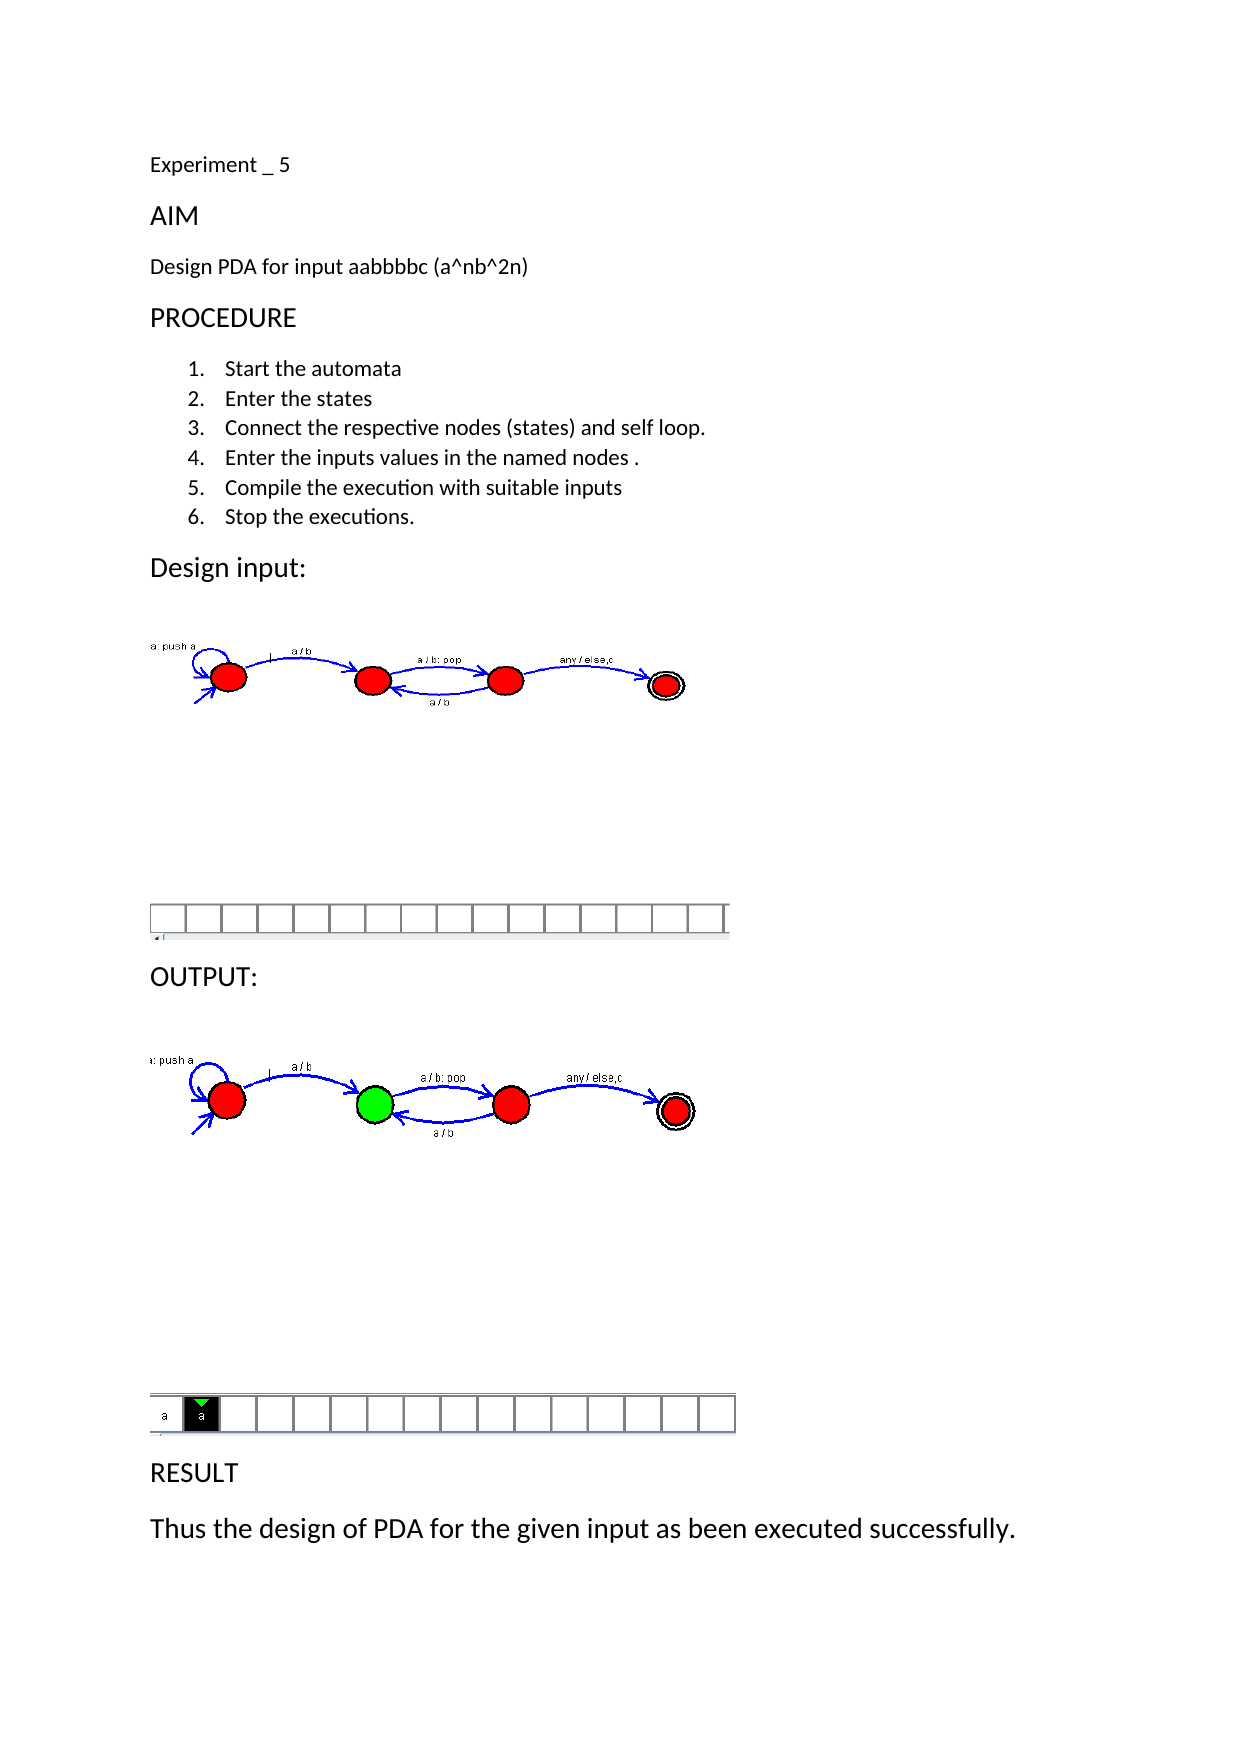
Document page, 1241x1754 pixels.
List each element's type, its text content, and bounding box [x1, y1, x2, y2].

list Enter the inputs values in the named nodes . [187, 443, 1090, 471]
text Experiment _ 5 [150, 150, 1090, 178]
list Enter the states [187, 384, 1090, 412]
text AIM [150, 197, 1090, 232]
picture [150, 1013, 736, 1436]
list Start the automata [187, 354, 1090, 382]
text Design input: [150, 549, 1090, 584]
list Connect the respective nodes (states) and self loop. [187, 413, 1090, 441]
text RESULT [150, 1454, 1090, 1490]
picture [150, 603, 730, 940]
list Compile the execution with suitable inputs [187, 473, 1090, 501]
text PROCEDURE [150, 299, 1090, 334]
list Stop the executions. [187, 502, 1090, 530]
text Thus the design of PDA for the given input as been executed successfully. [150, 1510, 1090, 1545]
text Design PDA for input aabbbbc (a^nb^2n) [150, 252, 1090, 280]
text OUTPUT: [150, 958, 1090, 994]
